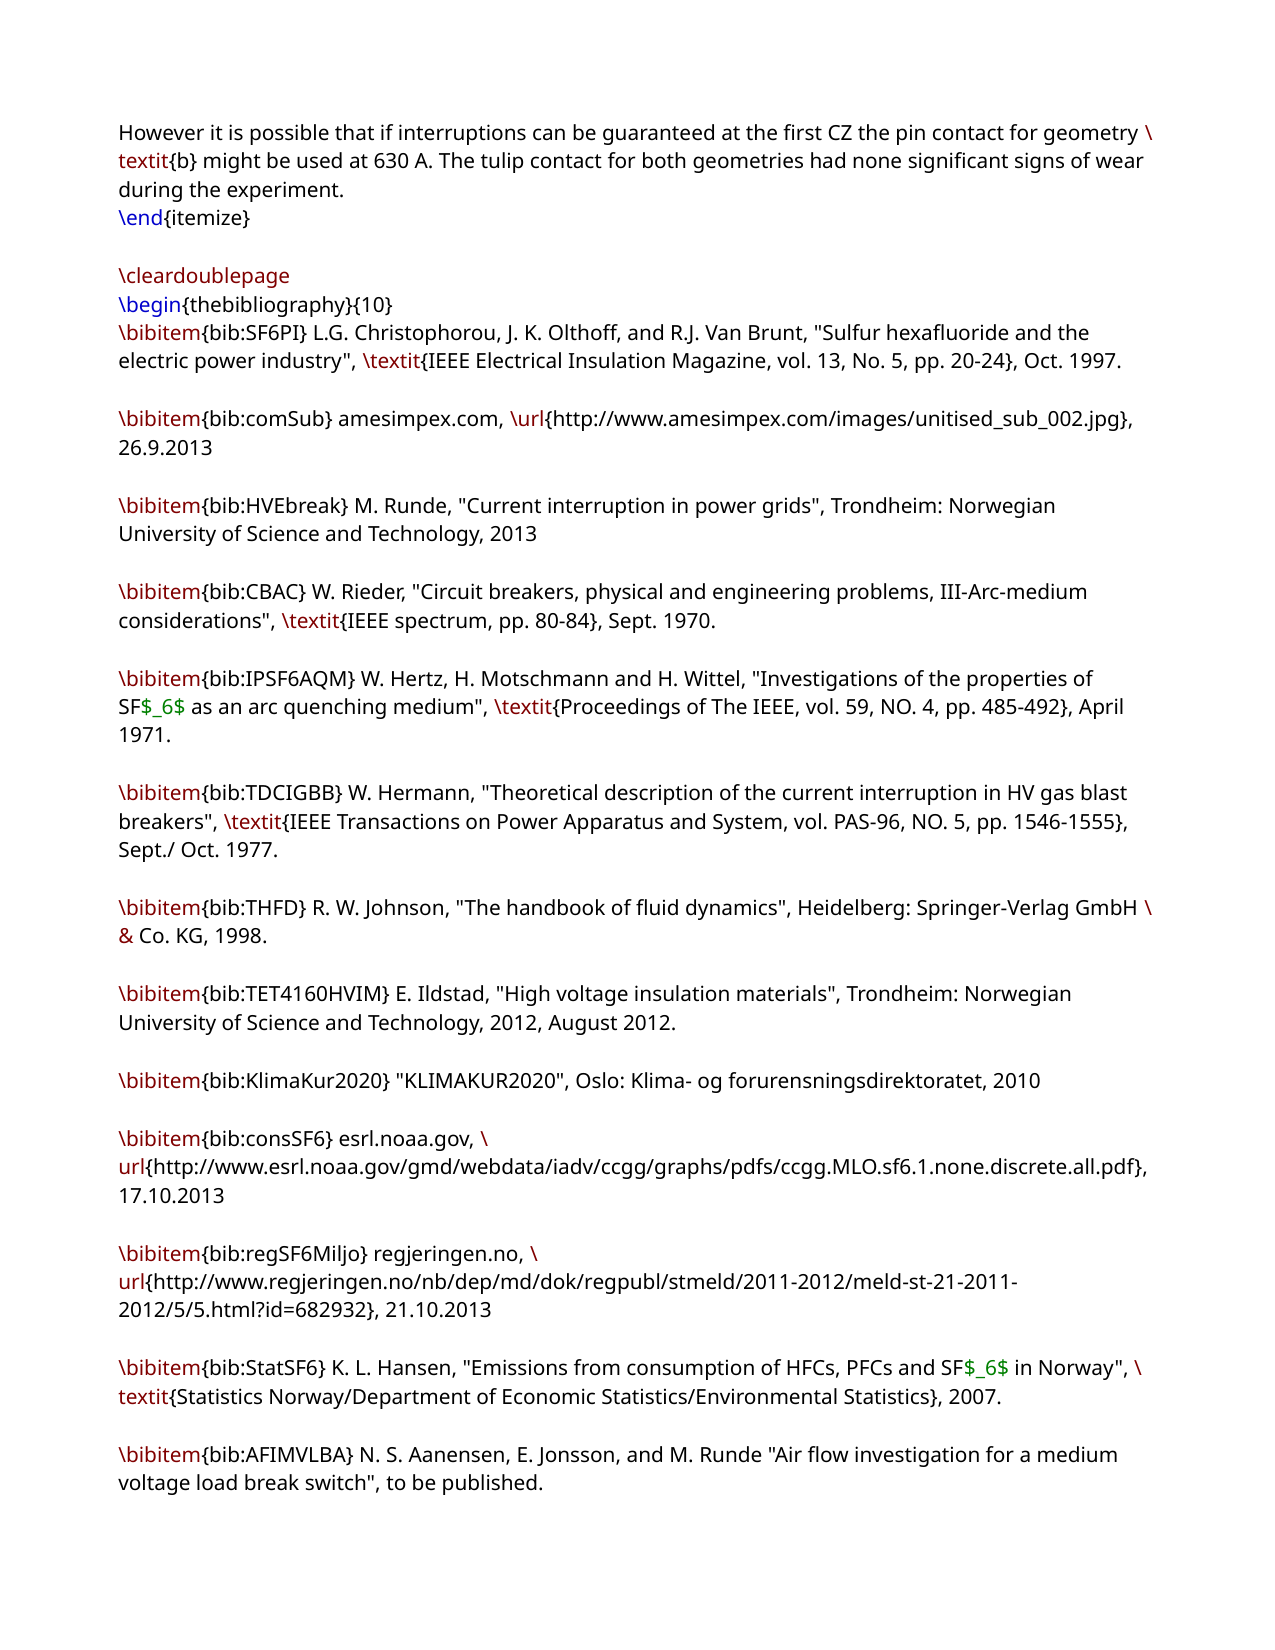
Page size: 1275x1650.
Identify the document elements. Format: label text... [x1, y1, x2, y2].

text \bibitem{bib:CBAC} W. Rieder, "Circuit breakers, physical and engineering problems, III-Arc-medium considerations", \textit{IEEE spectrum, pp. 80-84}, Sept. 1970. [118, 577, 1157, 634]
text \bibitem{bib:SF6PI} L.G. Christophorou, J. K. Olthoff, and R.J. Van Brunt, "Sulfur hexafluoride and the electric power industry", \textit{IEEE Electrical Insulation Magazine, vol. 13, No. 5, pp. 20-24}, Oct. 1997. [118, 318, 1157, 375]
text \bibitem{bib:regSF6Miljo} regjeringen.no, \url{http://www.regjeringen.no/nb/dep/md/dok/regpubl/stmeld/2011-2012/meld-st-21-2011-2012/5/5.html?id=682932}, 21.10.2013 [118, 1239, 1157, 1324]
text \begin{thebibliography}{10} [118, 290, 1157, 318]
text \bibitem{bib:IPSF6AQM} W. Hertz, H. Motschmann and H. Wittel, "Investigations of the properties of SF$_6$ as an arc quenching medium", \textit{Proceedings of The IEEE, vol. 59, NO. 4, pp. 485-492}, April 1971. [118, 664, 1157, 749]
text \bibitem{bib:AFIMVLBA} N. S. Aanensen, E. Jonsson, and M. Runde "Air flow investigation for a medium voltage load break switch", to be published. [118, 1440, 1157, 1497]
text \bibitem{bib:TDCIGBB} W. Hermann, "Theoretical description of the current interruption in HV gas blast breakers", \textit{IEEE Transactions on Power Apparatus and System, vol. PAS-96, NO. 5, pp. 1546-1555}, Sept./ Oct. 1977. [118, 778, 1157, 864]
text \bibitem{bib:StatSF6} K. L. Hansen, "Emissions from consumption of HFCs, PFCs and SF$_6$ in Norway", \textit{Statistics Norway/Department of Economic Statistics/Environmental Statistics}, 2007. [118, 1353, 1157, 1410]
text \bibitem{bib:TET4160HVIM} E. Ildstad, "High voltage insulation materials", Trondheim: Norwegian University of Science and Technology, 2012, August 2012. [118, 979, 1157, 1036]
text \bibitem{bib:KlimaKur2020} "KLIMAKUR2020", Oslo: Klima- og forurensningsdirektoratet, 2010 [118, 1066, 1157, 1094]
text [118, 118, 1157, 203]
text \bibitem{bib:consSF6} esrl.noaa.gov, \url{http://www.esrl.noaa.gov/gmd/webdata/iadv/ccgg/graphs/pdfs/ccgg.MLO.sf6.1.none.discrete.all.pdf}, 17.10.2013 [118, 1124, 1157, 1209]
text \bibitem{bib:HVEbreak} M. Runde, "Current interruption in power grids", Trondheim: Norwegian University of Science and Technology, 2013 [118, 491, 1157, 548]
text \cleardoublepage [118, 261, 1157, 290]
text \end{itemize} [118, 203, 1157, 232]
text \bibitem{bib:comSub} amesimpex.com, \url{http://www.amesimpex.com/images/unitised_sub_002.jpg}, 26.9.2013 [118, 404, 1157, 461]
text \bibitem{bib:THFD} R. W. Johnson, "The handbook of fluid dynamics", Heidelberg: Springer-Verlag GmbH \& Co. KG, 1998. [118, 893, 1157, 950]
